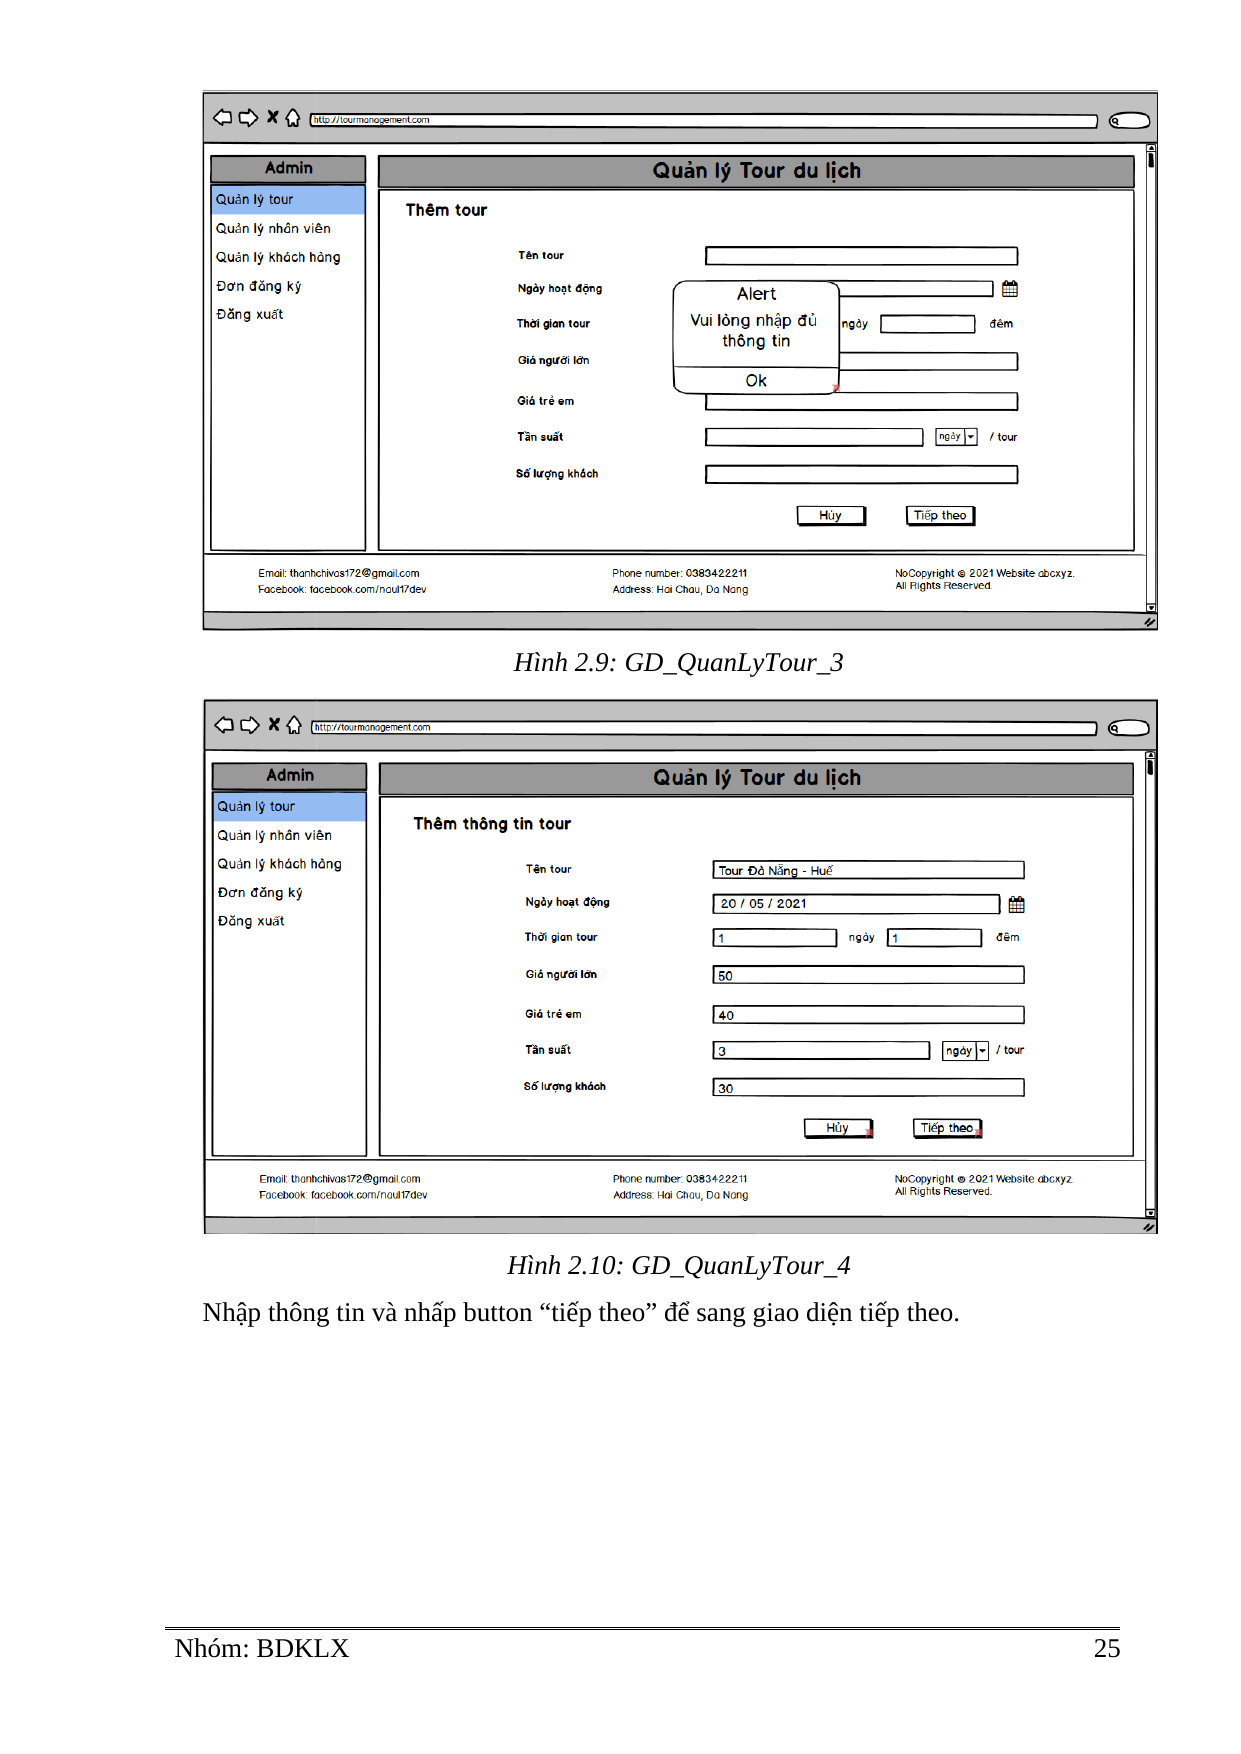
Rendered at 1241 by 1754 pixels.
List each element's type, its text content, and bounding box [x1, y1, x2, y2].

subtitle Hình 2.10: GD_QuanLyTour_4 [240, 1249, 1120, 1281]
picture [202, 90, 1158, 631]
picture [202, 698, 1158, 1234]
subtitle Hình 2.9: GD_QuanLyTour_3 [240, 646, 1120, 677]
text Nhập thông tin và nhấp button “tiếp theo” để sang giao diện tiếp theo. [165, 1296, 1120, 1327]
